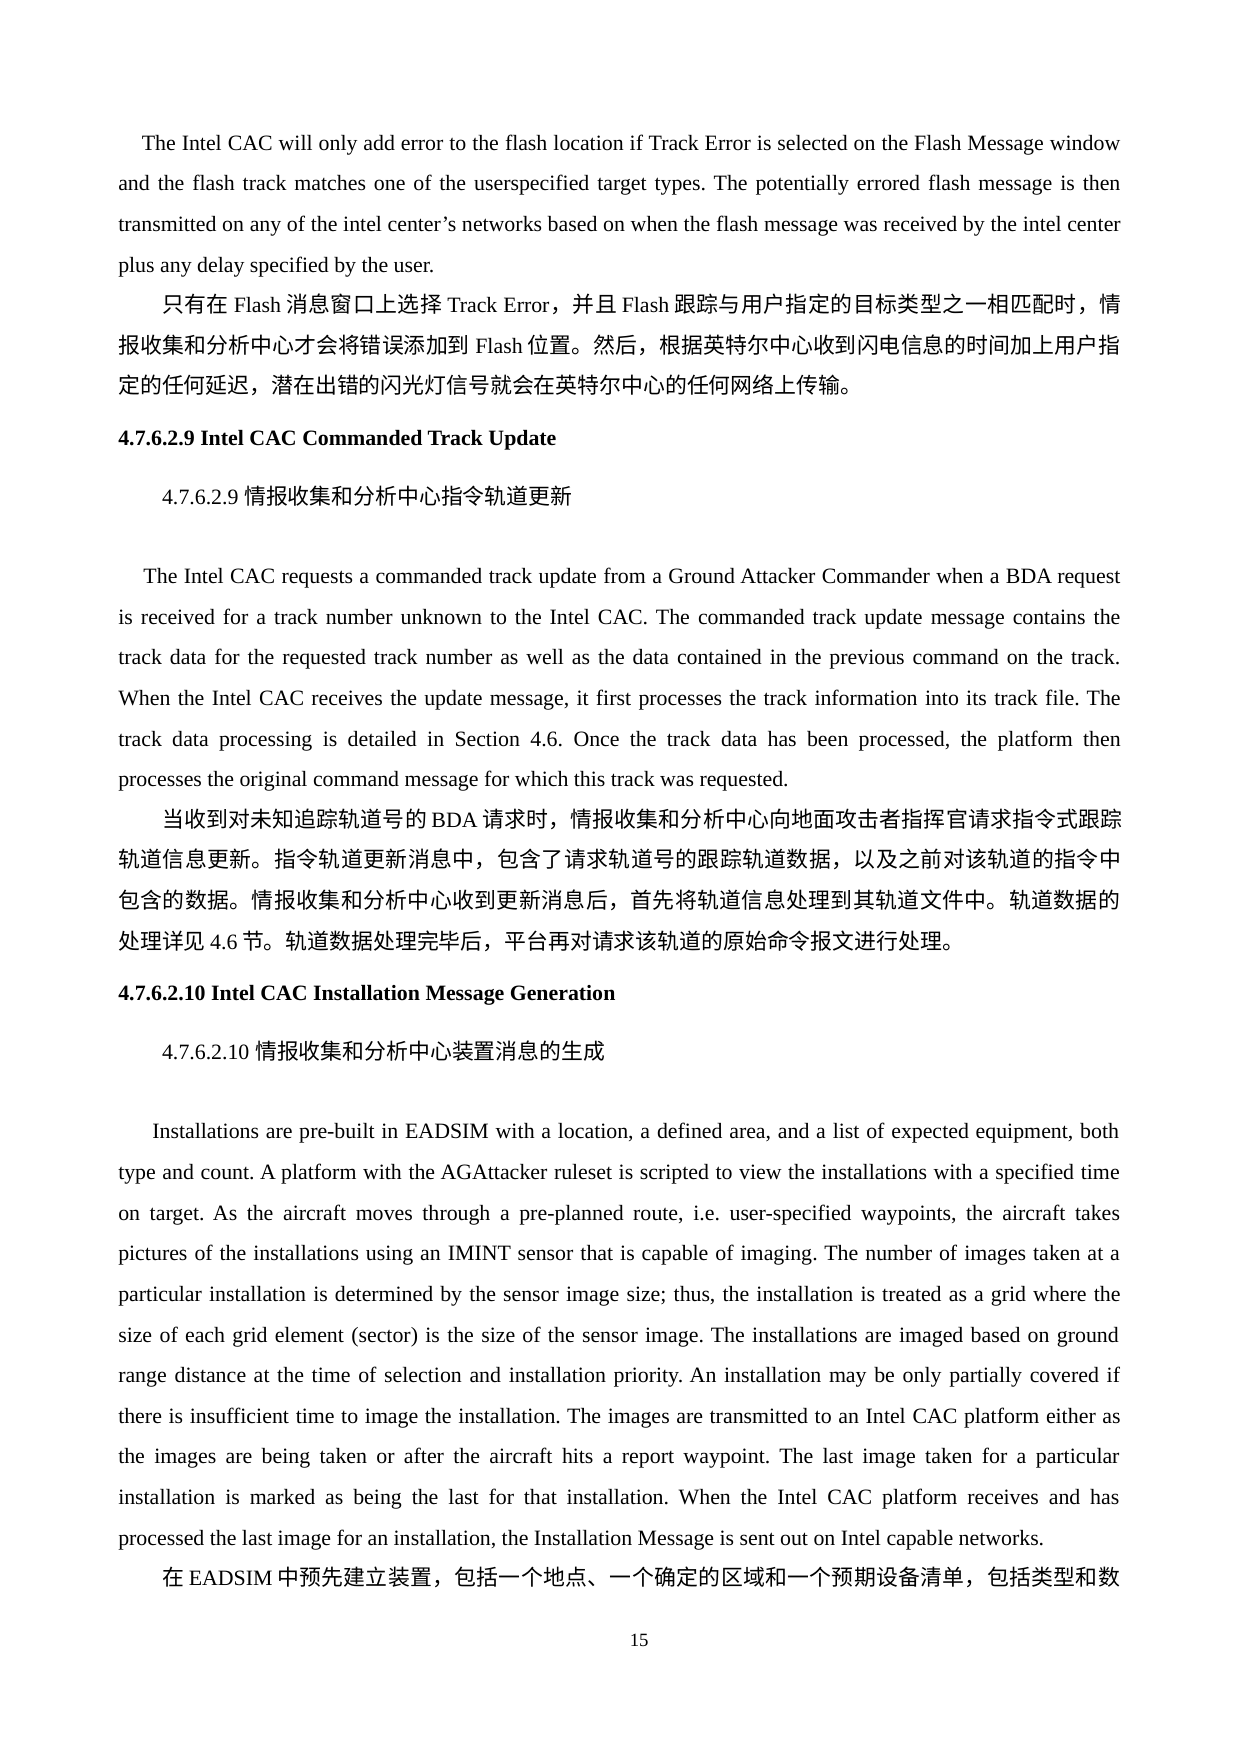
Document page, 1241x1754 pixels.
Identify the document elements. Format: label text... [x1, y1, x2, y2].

text The Intel CAC requests a commanded track update from a Ground Attacker Commander when a BDA request is received for a track number unknown to the Intel CAC. The commanded track update message contains the track data for the requested track number as well as the data contained in the previous command on the track. When the Intel CAC receives the update message, it first processes the track information into its track file. The track data processing is detailed in Section 4.6. Once the track data has been processed, the platform then processes the original command message for which this track was requested. [118, 519, 1122, 795]
subtitle 4.7.6.2.10 Intel CAC Installation Message Generation [118, 976, 1122, 1009]
text 4.7.6.2.9 情报收集和分析中心指令轨道更新 [118, 478, 1122, 511]
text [118, 126, 1122, 280]
text 只有在Flash消息窗口上选择Track Error，并且Flash跟踪与用户指定的目标类型之一相匹配时，情报收集和分析中心才会将错误添加到Flash位置。然后，根据英特尔中心收到闪电信息的时间加上用户指定的任何延迟，潜在出错的闪光灯信号就会在英特尔中心的任何网络上传输。 [118, 287, 1122, 400]
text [118, 1560, 1122, 1592]
subtitle 4.7.6.2.9 Intel CAC Commanded Track Update [118, 421, 1122, 453]
text Installations are pre-built in EADSIM with a location, a defined area, and a list of expected equipment, both type and count. A platform with the AGAttacker ruleset is scripted to view the installations with a specified time on target. As the aircraft moves through a pre-planned route, i.e. user-specified waypoints, the aircraft takes pictures of the installations using an IMINT sensor that is capable of imaging. The number of images taken at a particular installation is determined by the sensor image size; thus, the installation is treated as a grid where the size of each grid element (sector) is the size of the sensor image. The installations are imaged based on ground range distance at the time of selection and installation priority. An installation may be only partially covered if there is insufficient time to image the installation. The images are transmitted to an Intel CAC platform either as the images are being taken or after the aircraft hits a report waypoint. The last image taken for a particular installation is marked as being the last for that installation. When the Intel CAC platform receives and has processed the last image for an installation, the Installation Message is sent out on Intel capable networks. [118, 1074, 1122, 1553]
text 4.7.6.2.10 情报收集和分析中心装置消息的生成 [118, 1034, 1122, 1066]
text 当收到对未知追踪轨道号的BDA请求时，情报收集和分析中心向地面攻击者指挥官请求指令式跟踪轨道信息更新。指令轨道更新消息中，包含了请求轨道号的跟踪轨道数据，以及之前对该轨道的指令中包含的数据。情报收集和分析中心收到更新消息后，首先将轨道信息处理到其轨道文件中。轨道数据的处理详见4.6节。轨道数据处理完毕后，平台再对请求该轨道的原始命令报文进行处理。 [118, 801, 1122, 956]
